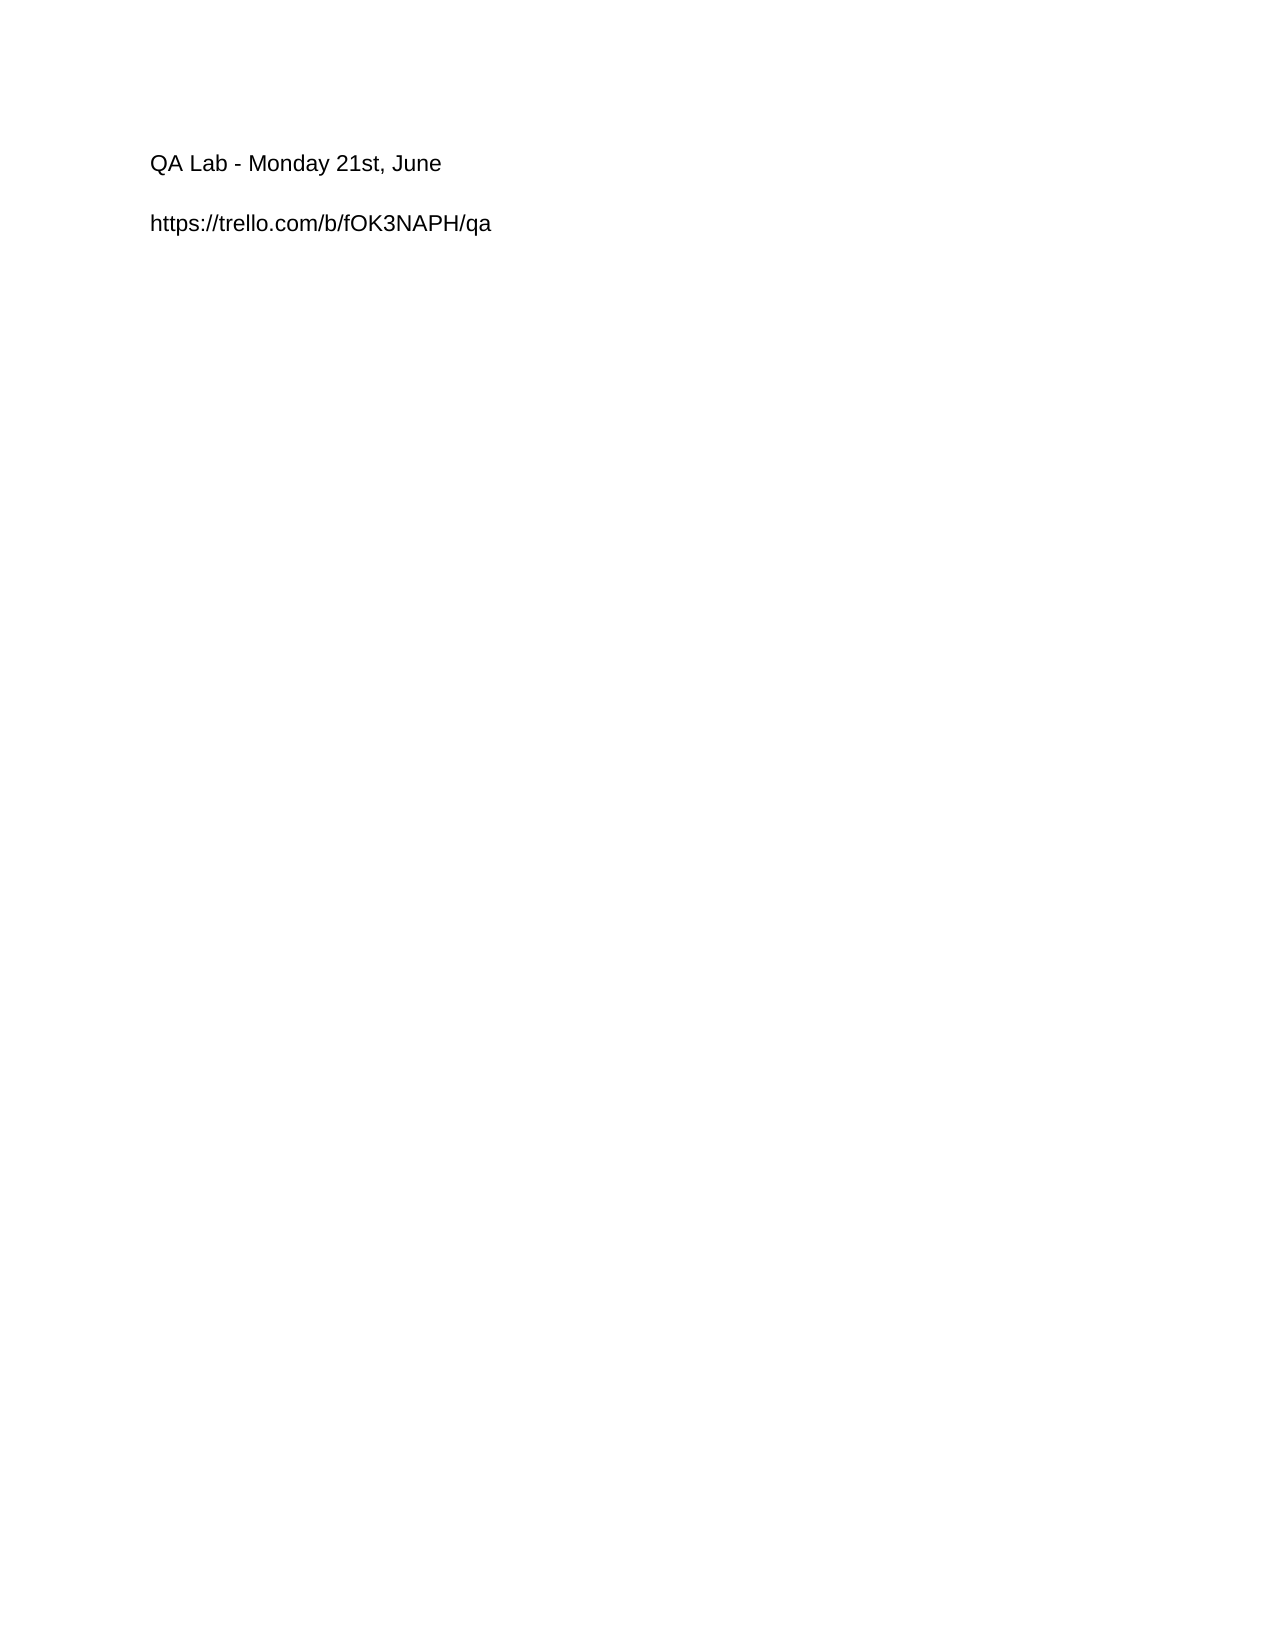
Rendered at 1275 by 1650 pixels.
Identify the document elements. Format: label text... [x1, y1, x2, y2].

text https://trello.com/b/fOK3NAPH/qa [150, 210, 1125, 237]
text QA Lab - Monday 21st, June [150, 150, 1125, 176]
